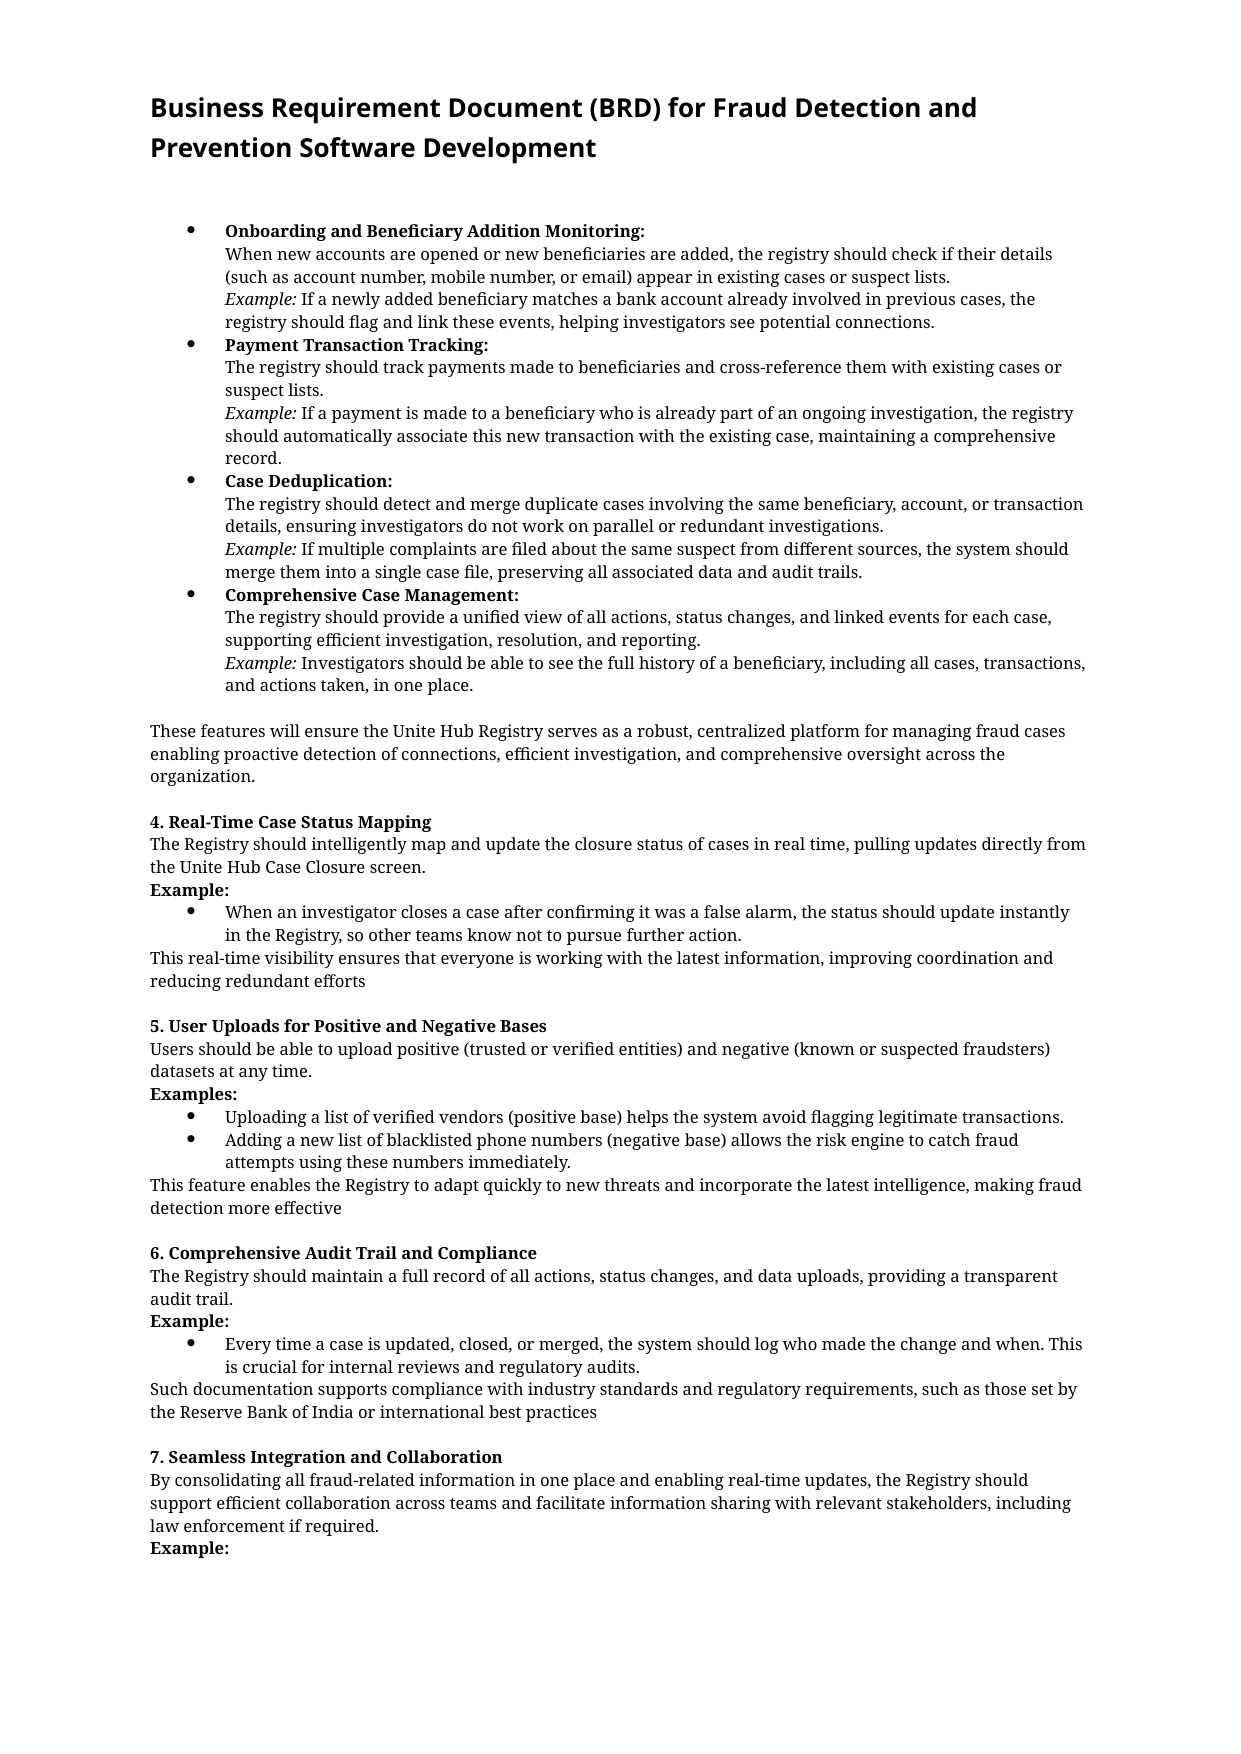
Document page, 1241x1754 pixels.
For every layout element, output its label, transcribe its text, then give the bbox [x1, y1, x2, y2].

text These features will ensure the Unite Hub Registry serves as a robust, centralized platform for managing fraud cases enabling proactive detection of connections, efficient investigation, and comprehensive oversight across the organization. [150, 719, 1090, 788]
text 5. User Uploads for Positive and Negative Bases [150, 1015, 1090, 1037]
text 7. Seamless Integration and Collaboration [150, 1446, 1090, 1469]
text The Registry should maintain a full record of all actions, status changes, and data uploads, providing a transparent audit trail. Example: [150, 1264, 1090, 1333]
list Adding a new list of blacklisted phone numbers (negative base) allows the risk engine to catch fraud attempts using these numbers immediately. [187, 1128, 1090, 1174]
text The Registry should intelligently map and update the closure status of cases in real time, pulling updates directly from the Unite Hub Case Closure screen. Example: [150, 833, 1090, 901]
text This real-time visibility ensures that everyone is working with the latest information, improving coordination and reducing redundant efforts [150, 947, 1090, 992]
list Every time a case is updated, closed, or merged, the system should log who made the change and when. This is crucial for internal reviews and regulatory audits. [187, 1333, 1090, 1378]
list Case Deduplication: The registry should detect and merge duplicate cases involving the same beneficiary, account, or transaction details, ensuring investigators do not work on parallel or redundant investigations. Example: If multiple complaints are filed about the same suspect from different sources, the system should merge them into a single case file, preserving all associated data and audit trails. [187, 470, 1090, 583]
list When an investigator closes a case after confirming it was a false alarm, the status should update instantly in the Registry, so other teams know not to pursue further action. [187, 901, 1090, 947]
text Users should be able to upload positive (trusted or verified entities) and negative (known or suspected fraudsters) datasets at any time. Examples: [150, 1037, 1090, 1106]
text Such documentation supports compliance with industry standards and regulatory requirements, such as those set by the Reserve Bank of India or international best practices [150, 1378, 1090, 1423]
text By consolidating all fraud-related information in one place and enabling real-time updates, the Registry should support efficient collaboration across teams and facilitate information sharing with relevant stakeholders, including law enforcement if required. Example: [150, 1469, 1090, 1560]
text 6. Comprehensive Audit Trail and Compliance [150, 1242, 1090, 1264]
list Comprehensive Case Management: The registry should provide a unified view of all actions, status changes, and linked events for each case, supporting efficient investigation, resolution, and reporting. Example: Investigators should be able to see the full history of a beneficiary, including all cases, transactions, and actions taken, in one place. [187, 583, 1090, 697]
list Uploading a list of verified vendors (positive base) helps the system avoid flagging legitimate transactions. [187, 1106, 1090, 1128]
list Payment Transaction Tracking: The registry should track payments made to beneficiaries and cross-reference them with existing cases or suspect lists. Example: If a payment is made to a beneficiary who is already part of an ongoing investigation, the registry should automatically associate this new transaction with the existing case, maintaining a comprehensive record. [187, 333, 1090, 470]
text This feature enables the Registry to adapt quickly to new threats and incorporate the latest intelligence, making fraud detection more effective [150, 1174, 1090, 1219]
text 4. Real-Time Case Status Mapping [150, 810, 1090, 833]
list Onboarding and Beneficiary Addition Monitoring: When new accounts are opened or new beneficiaries are added, the registry should check if their details (such as account number, mobile number, or email) appear in existing cases or suspect lists. Example: If a newly added beneficiary matches a bank account already involved in previous cases, the registry should flag and link these events, helping investigators see potential connections. [187, 220, 1090, 333]
